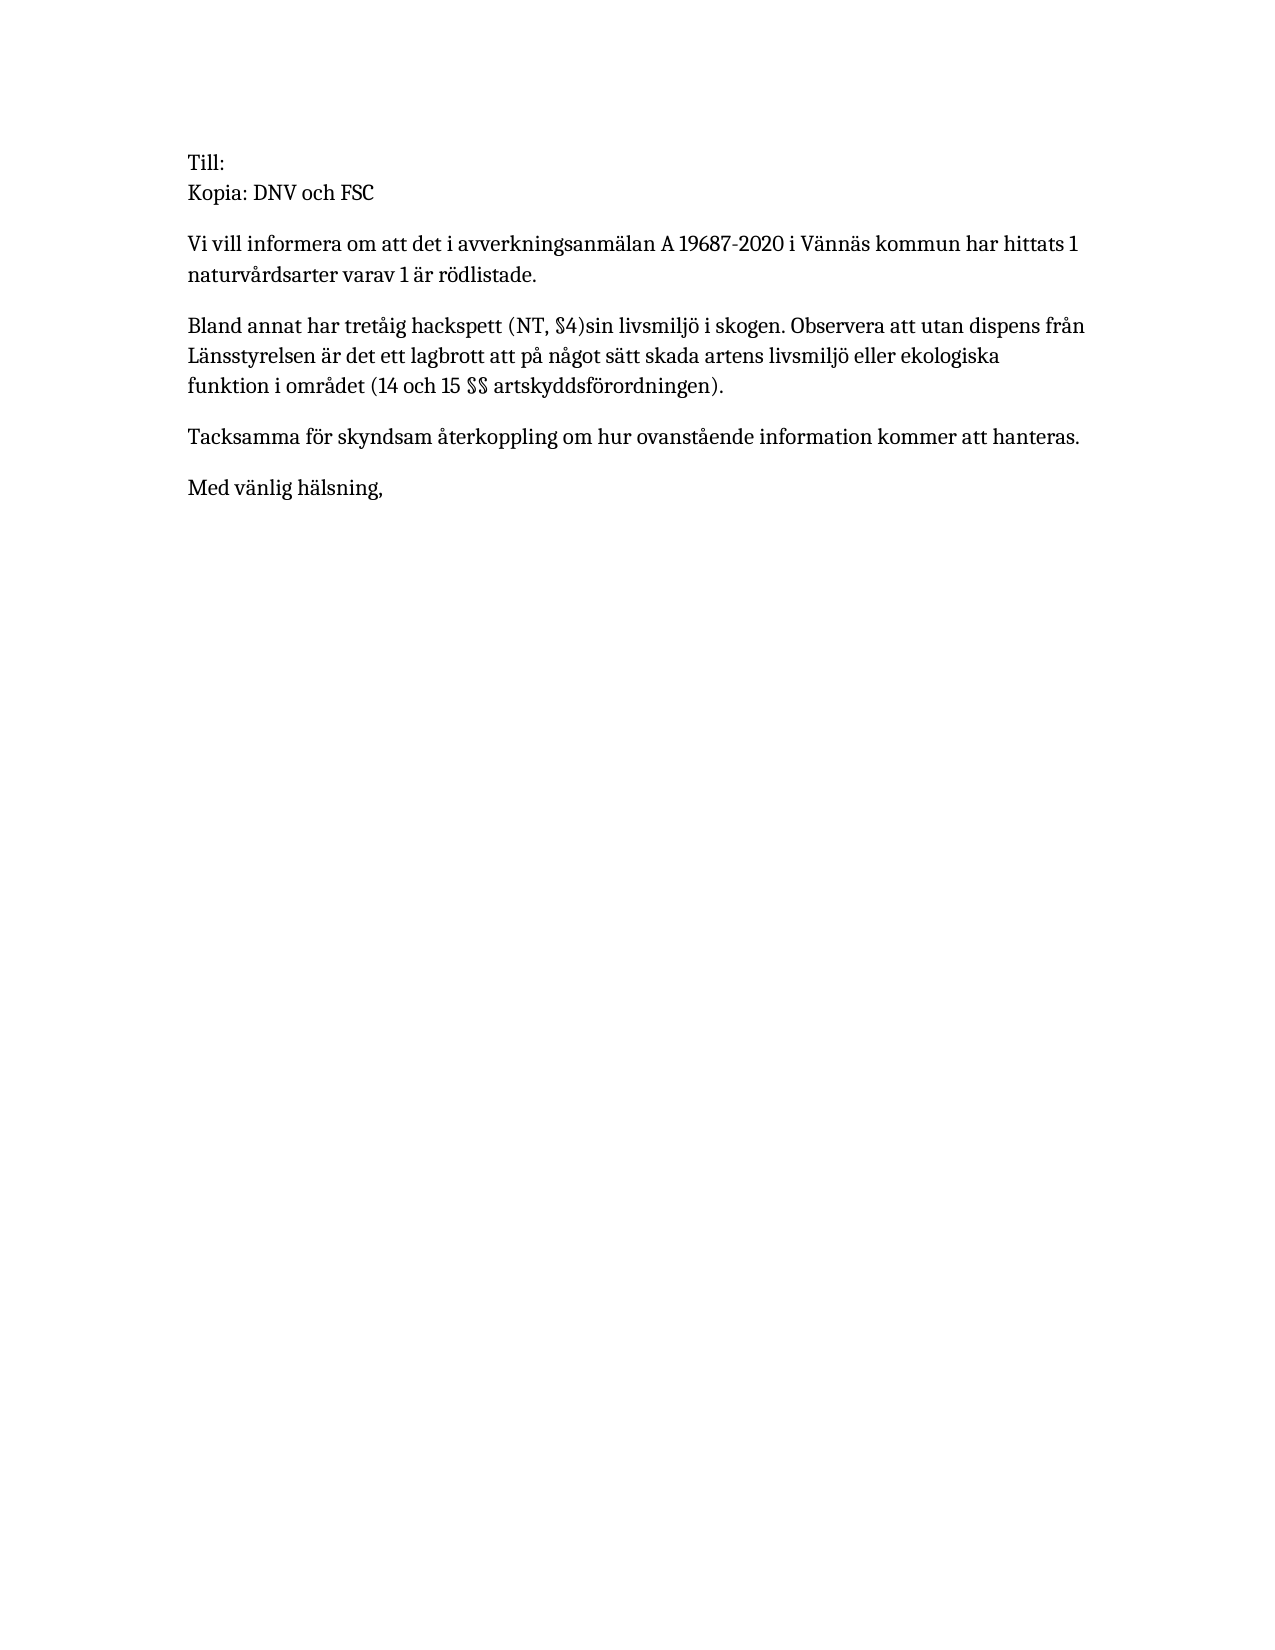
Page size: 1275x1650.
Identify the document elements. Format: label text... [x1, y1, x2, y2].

text Till: Kopia: DNV och FSC [187, 150, 1087, 207]
text Vi vill informera om att det i avverkningsanmälan A 19687-2020 i Vännäs kommun har hittats 1 naturvårdsarter varav 1 är rödlistade. [187, 231, 1087, 288]
text Bland annat har tretåig hackspett (NT, §4)sin livsmiljö i skogen. Observera att utan dispens från Länsstyrelsen är det ett lagbrott att på något sätt skada artens livsmiljö eller ekologiska funktion i området (14 och 15 §§ artskyddsförordningen). [187, 312, 1087, 399]
text Tacksamma för skyndsam återkoppling om hur ovanstående information kommer att hanteras. [187, 424, 1087, 450]
text Med vänlig hälsning, [187, 475, 1087, 532]
